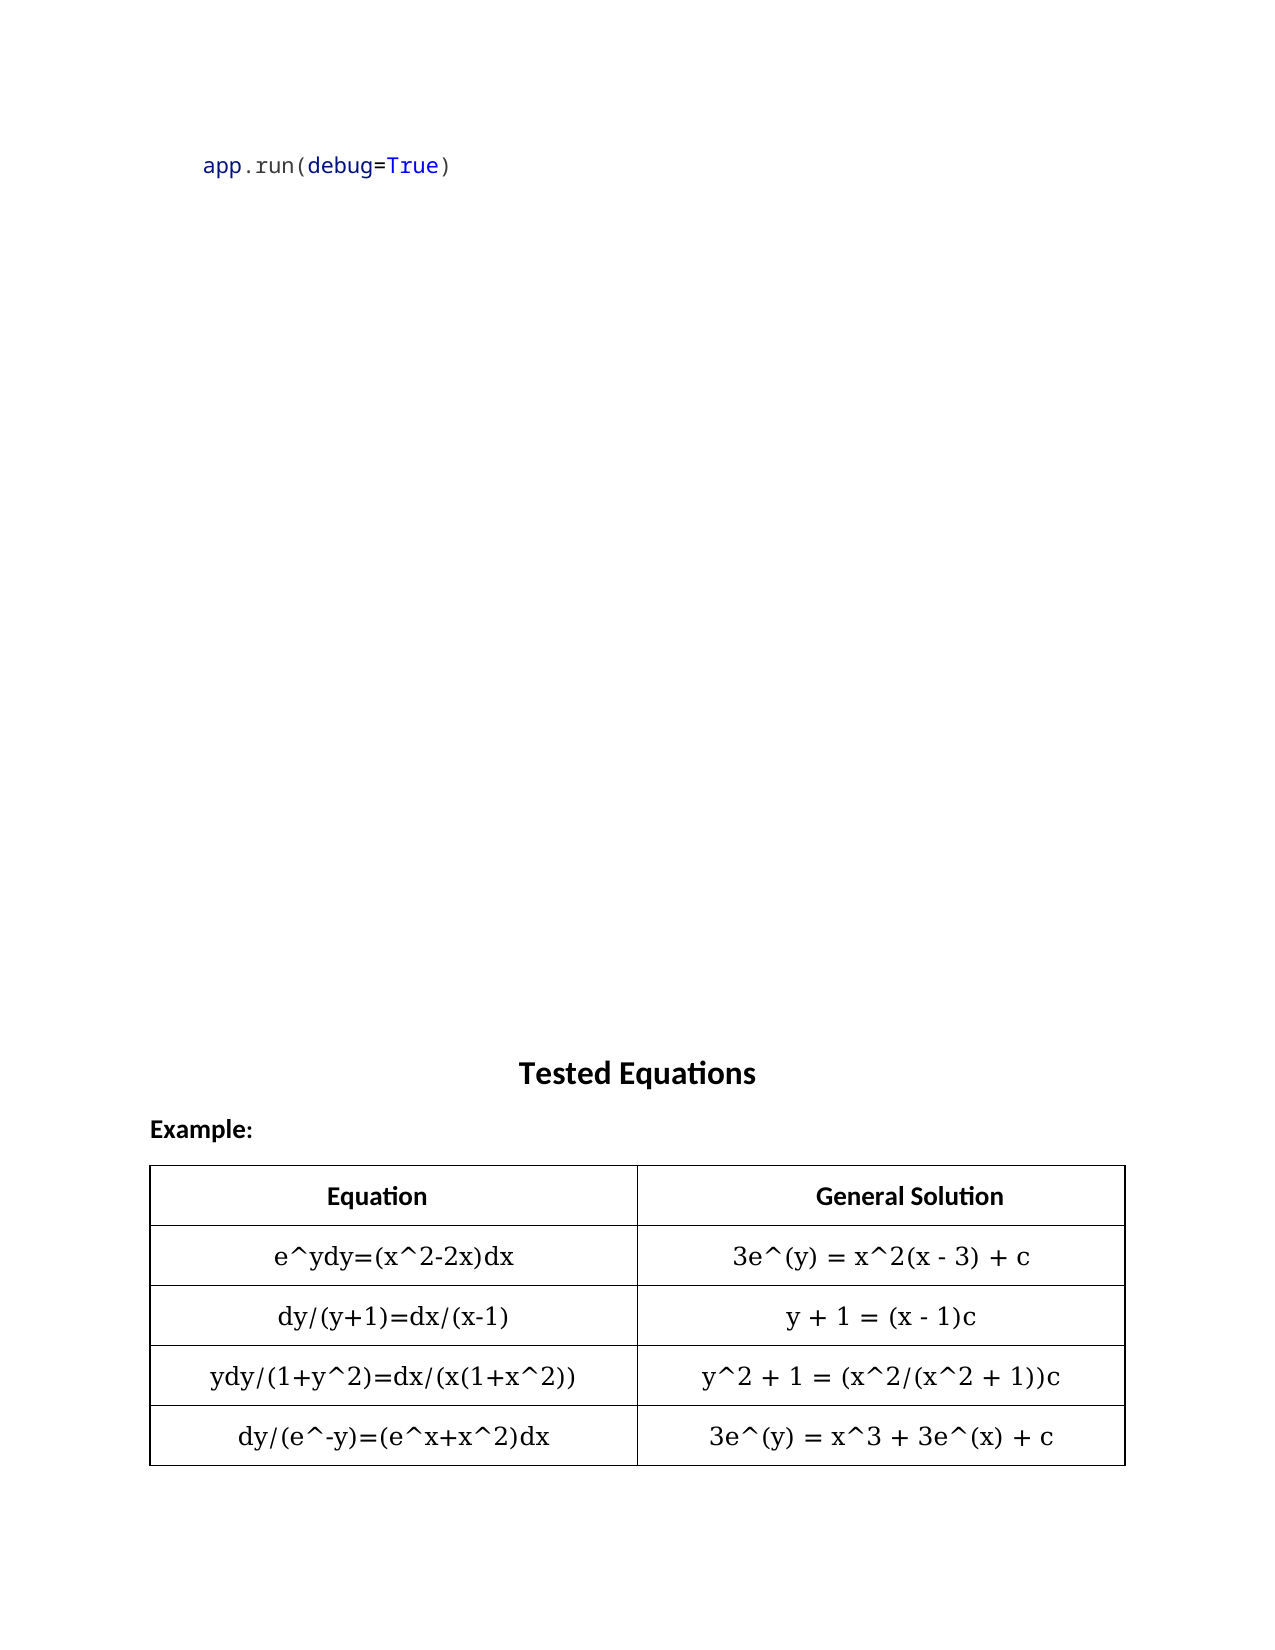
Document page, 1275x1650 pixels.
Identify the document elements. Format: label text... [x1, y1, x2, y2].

table_cell 3e^(y) = x^3 + 3e^(x) + c [638, 1406, 1124, 1465]
text app.run(debug=True) [150, 150, 1125, 180]
table_cell 3e^(y) = x^2(x - 3) + c [638, 1226, 1124, 1285]
table_cell dy/(y+1)=dx/(x-1) [151, 1286, 637, 1345]
table_header Equation [151, 1166, 637, 1225]
text Tested Equations [150, 1052, 1125, 1093]
text Example: [150, 1113, 1125, 1146]
table_cell y^2 + 1 = (x^2/(x^2 + 1))c [638, 1346, 1124, 1405]
table_cell dy/(e^-y)=(e^x+x^2)dx [151, 1406, 637, 1465]
table_cell e^ydy=(x^2-2x)dx [151, 1226, 637, 1285]
table_cell ydy/(1+y^2)=dx/(x(1+x^2)) [151, 1346, 637, 1405]
table_header General Solution [638, 1166, 1124, 1225]
table_cell y + 1 = (x - 1)c [638, 1286, 1124, 1345]
